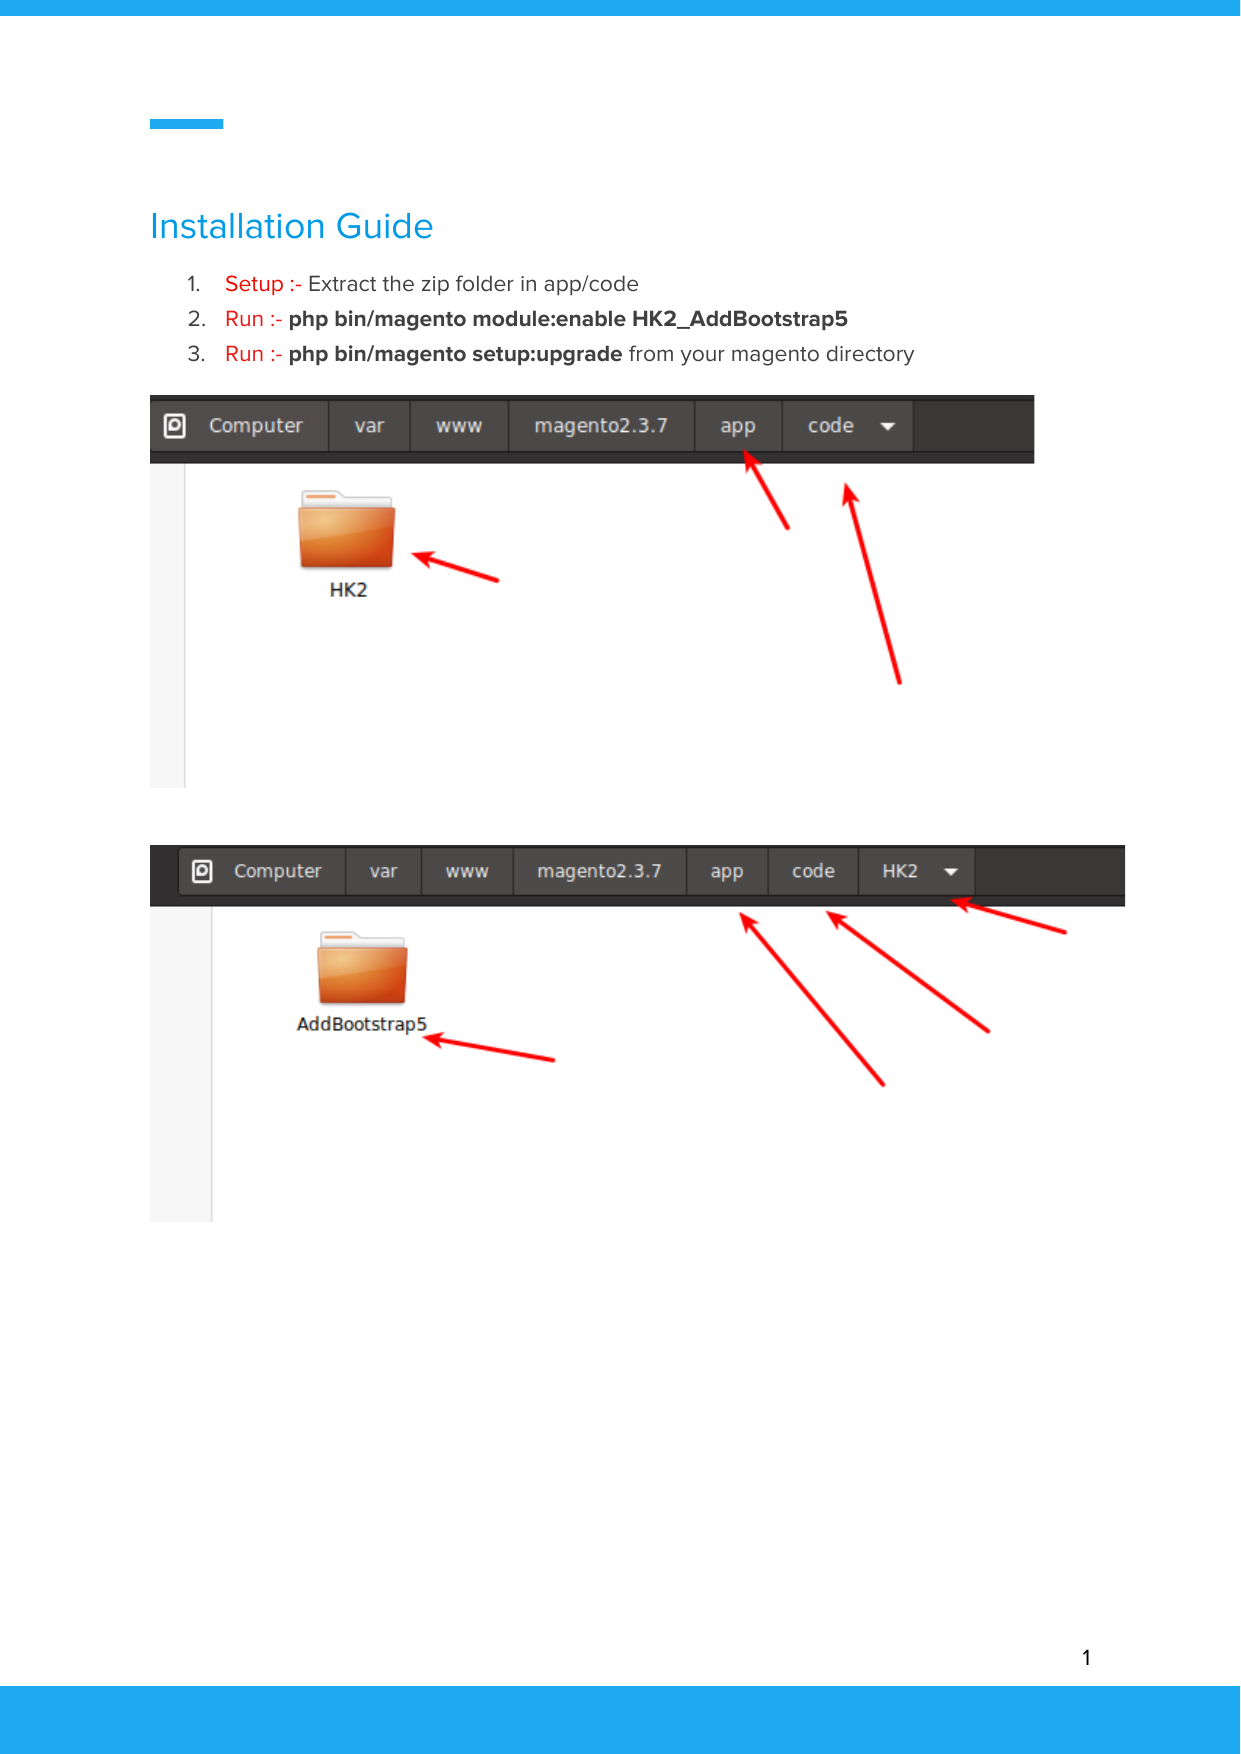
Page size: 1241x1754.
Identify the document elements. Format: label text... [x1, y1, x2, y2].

picture [0, 1686, 1241, 1754]
subtitle Installation Guide [150, 204, 1090, 249]
list Run :- php bin/magento setup:upgrade from your magento directory [187, 340, 1090, 368]
picture [150, 119, 224, 129]
list Run :- php bin/magento module:enable HK2_AddBootstrap5 [187, 305, 1090, 333]
list Setup :- Extract the zip folder in app/code [187, 270, 1090, 298]
picture [0, 0, 1241, 16]
picture [150, 395, 1035, 788]
picture [150, 845, 1125, 1222]
